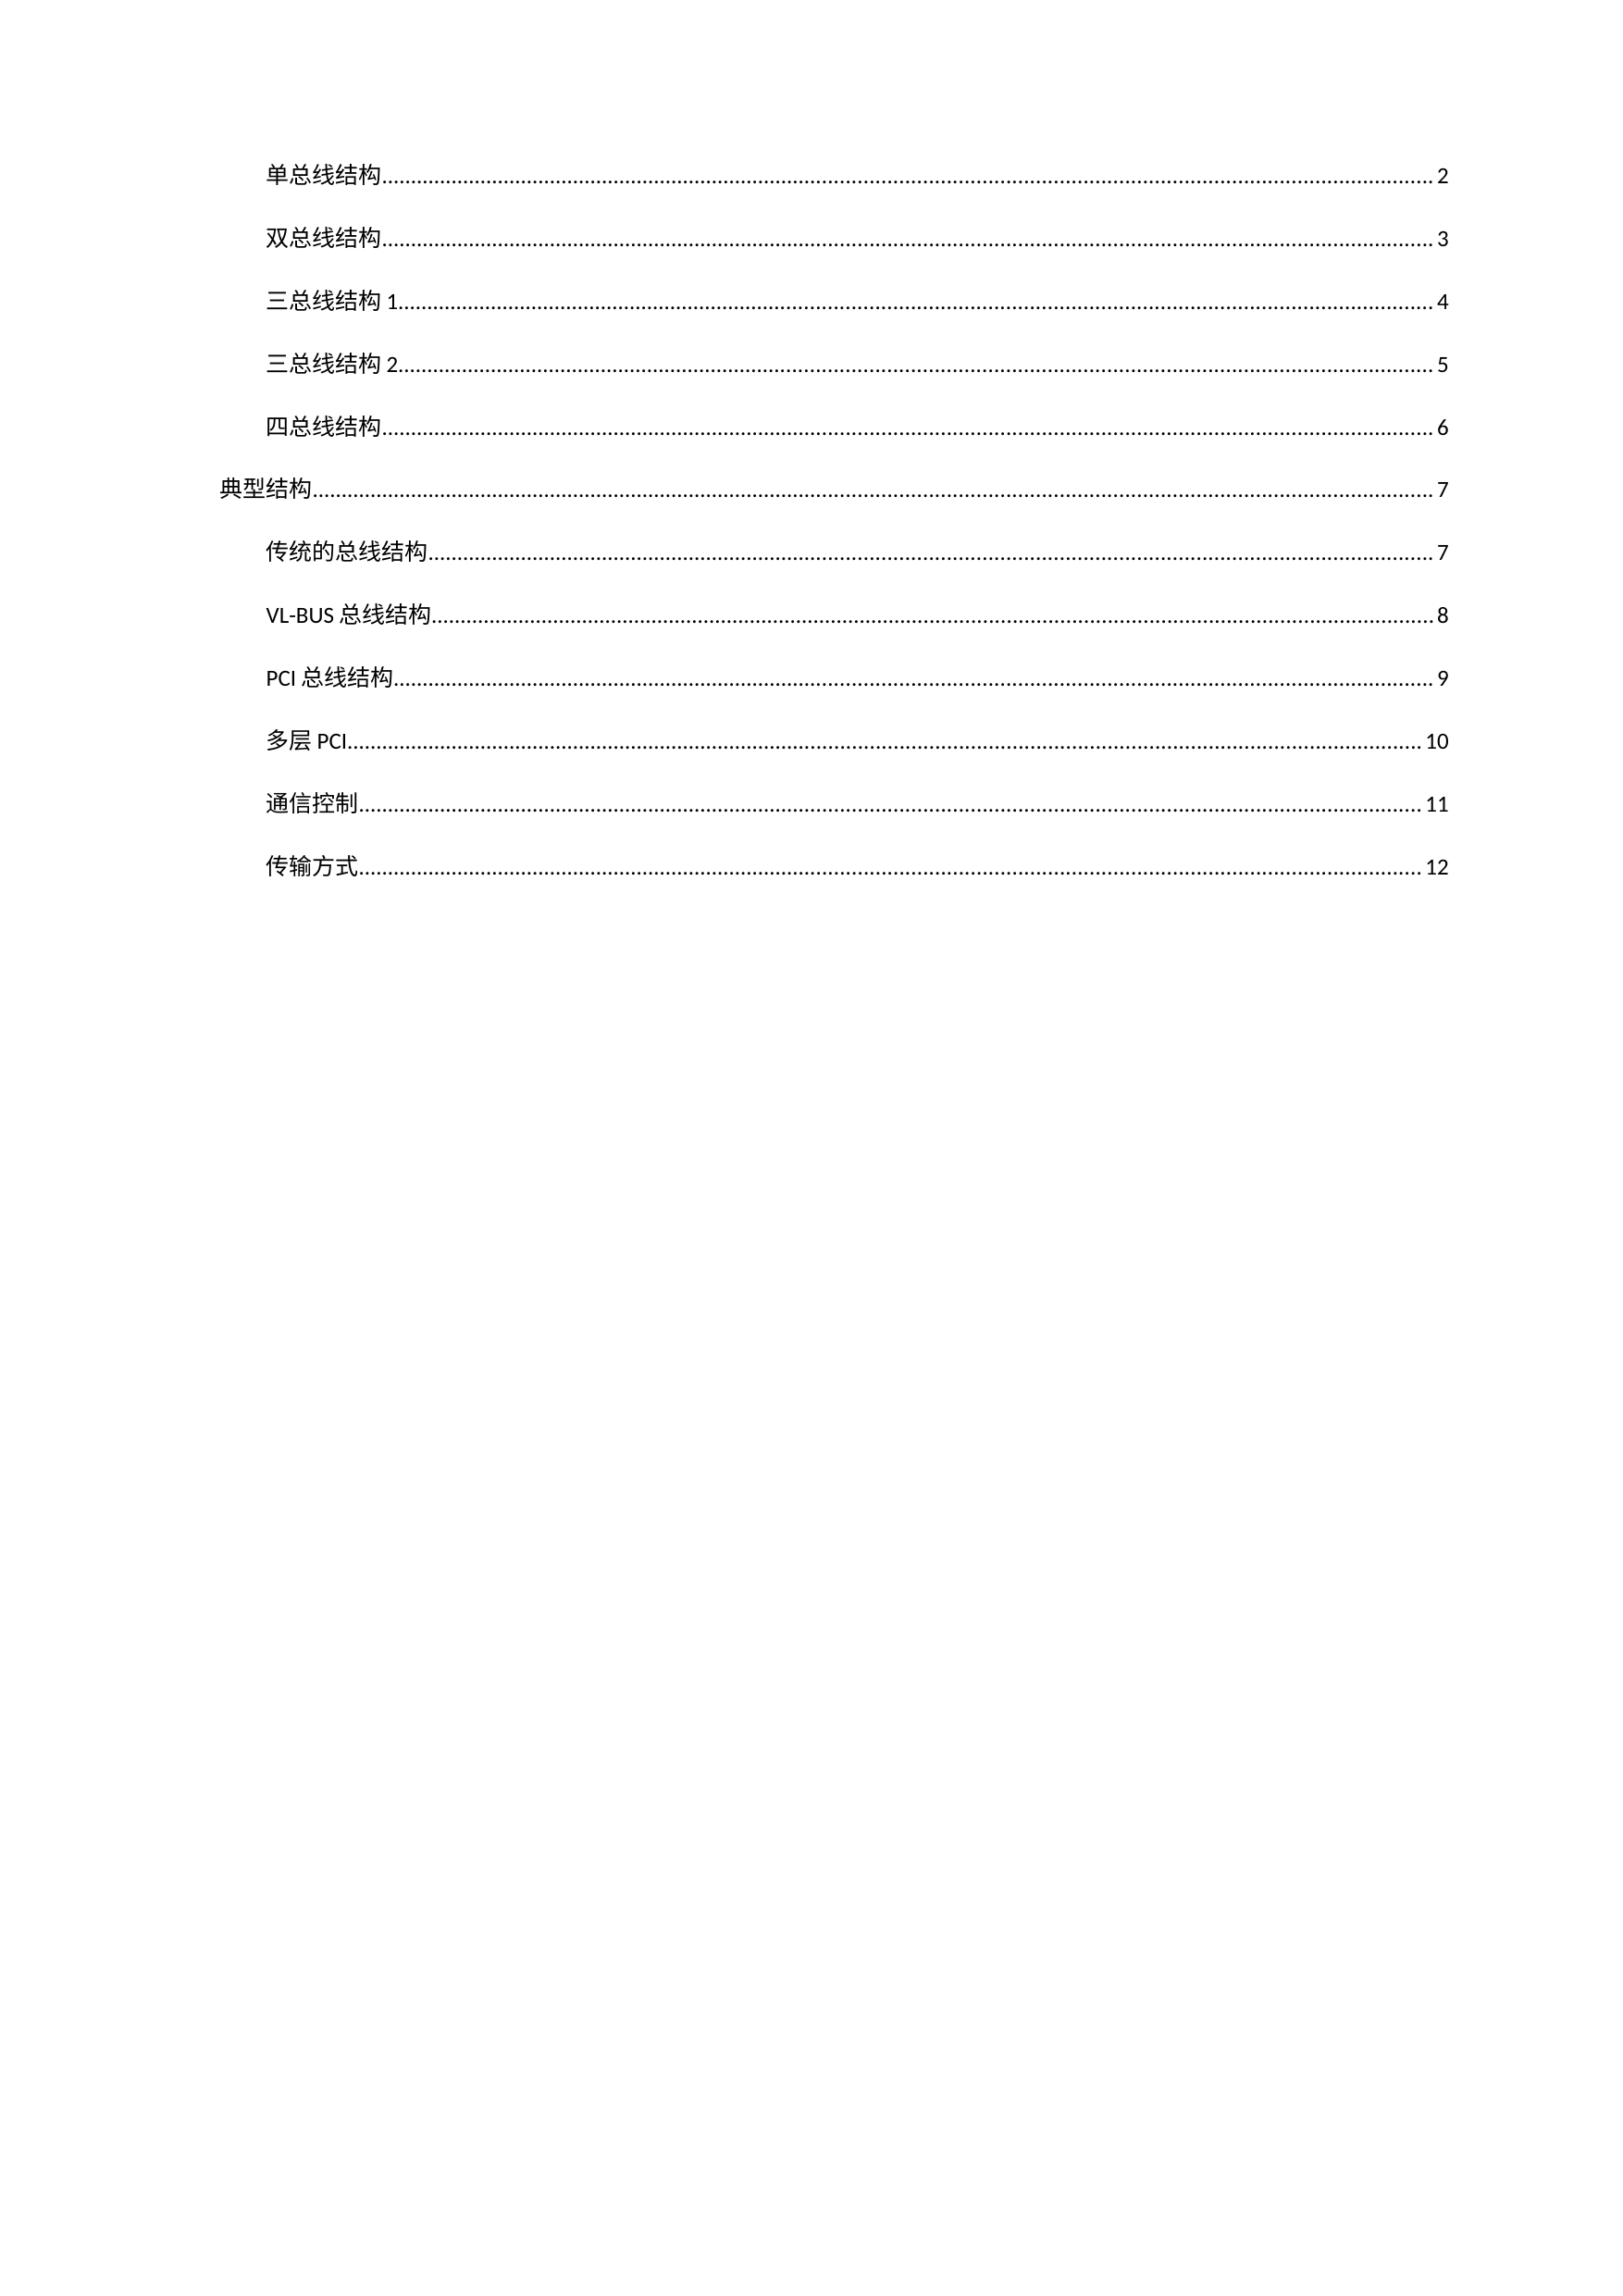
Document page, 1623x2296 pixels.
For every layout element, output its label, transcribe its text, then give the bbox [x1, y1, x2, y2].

text VL-BUS总线结构 8 [266, 582, 1449, 645]
text 三总线结构1 4 [266, 267, 1449, 330]
text 传统的总线结构 7 [266, 519, 1449, 582]
text PCI总线结构 9 [266, 645, 1449, 708]
text 多层PCI 10 [266, 708, 1449, 771]
text 单总线结构 2 [266, 142, 1449, 205]
text 三总线结构2 5 [266, 330, 1449, 393]
text 传输方式 12 [266, 834, 1449, 896]
text 四总线结构 6 [266, 393, 1449, 456]
text 典型结构 7 [219, 456, 1449, 519]
text 双总线结构 3 [266, 205, 1449, 267]
text 通信控制 11 [266, 771, 1449, 834]
